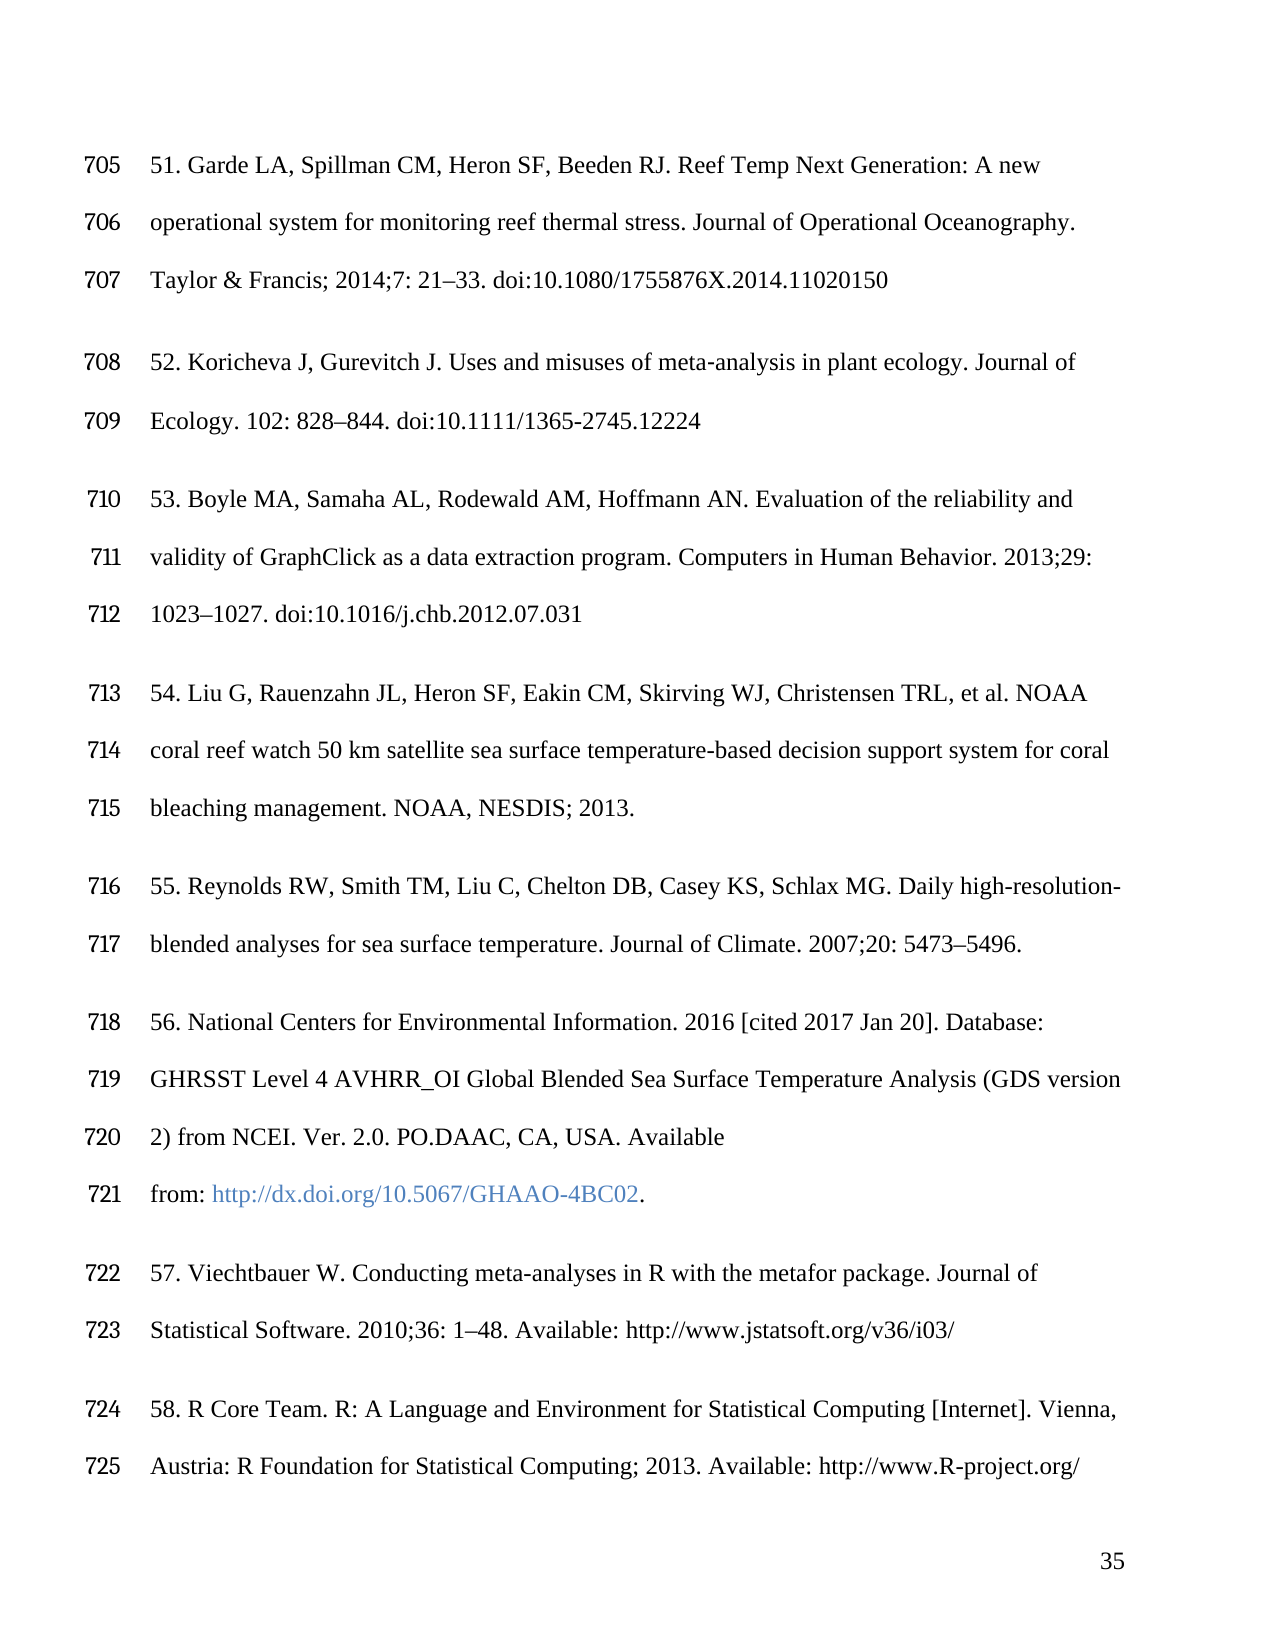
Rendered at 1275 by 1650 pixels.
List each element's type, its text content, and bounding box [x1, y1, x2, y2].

text 53. Boyle MA, Samaha AL, Rodewald AM, Hoffmann AN. Evaluation of the reliability and validity of GraphClick as a data extraction program. Computers in Human Behavior. 2013;29: 1023–1027. doi:10.1016/j.chb.2012.07.031 [150, 484, 1125, 628]
text 57. Viechtbauer W. Conducting meta-analyses in R with the metafor package. Journal of Statistical Software. 2010;36: 1–48. Available: http://www.jstatsoft.org/v36/i03/ [150, 1258, 1125, 1344]
text 55. Reynolds RW, Smith TM, Liu C, Chelton DB, Casey KS, Schlax MG. Daily high-resolution-blended analyses for sea surface temperature. Journal of Climate. 2007;20: 5473–5496. [150, 871, 1125, 957]
text 51. Garde LA, Spillman CM, Heron SF, Beeden RJ. Reef Temp Next Generation: A new operational system for monitoring reef thermal stress. Journal of Operational Oceanography. Taylor & Francis; 2014;7: 21–33. doi:10.1080/1755876X.2014.11020150 [150, 150, 1125, 294]
text 52. Koricheva J, Gurevitch J. Uses and misuses of meta‐analysis in plant ecology. Journal of Ecology. 102: 828–844. doi:10.1111/1365-2745.12224 [150, 343, 1125, 435]
text 58. R Core Team. R: A Language and Environment for Statistical Computing [Internet]. Vienna, Austria: R Foundation for Statistical Computing; 2013. Available: http://www.R-project.org/ [150, 1394, 1125, 1480]
text 56. National Centers for Environmental Information. 2016 [cited 2017 Jan 20]. Database: GHRSST Level 4 AVHRR_OI Global Blended Sea Surface Temperature Analysis (GDS version 2) from NCEI. Ver. 2.0. PO.DAAC, CA, USA. Available from: http://dx.doi.org/10.5067/GHAAO-4BC02. [150, 1007, 1125, 1208]
text 54. Liu G, Rauenzahn JL, Heron SF, Eakin CM, Skirving WJ, Christensen TRL, et al. NOAA coral reef watch 50 km satellite sea surface temperature-based decision support system for coral bleaching management. NOAA, NESDIS; 2013. [150, 678, 1125, 822]
